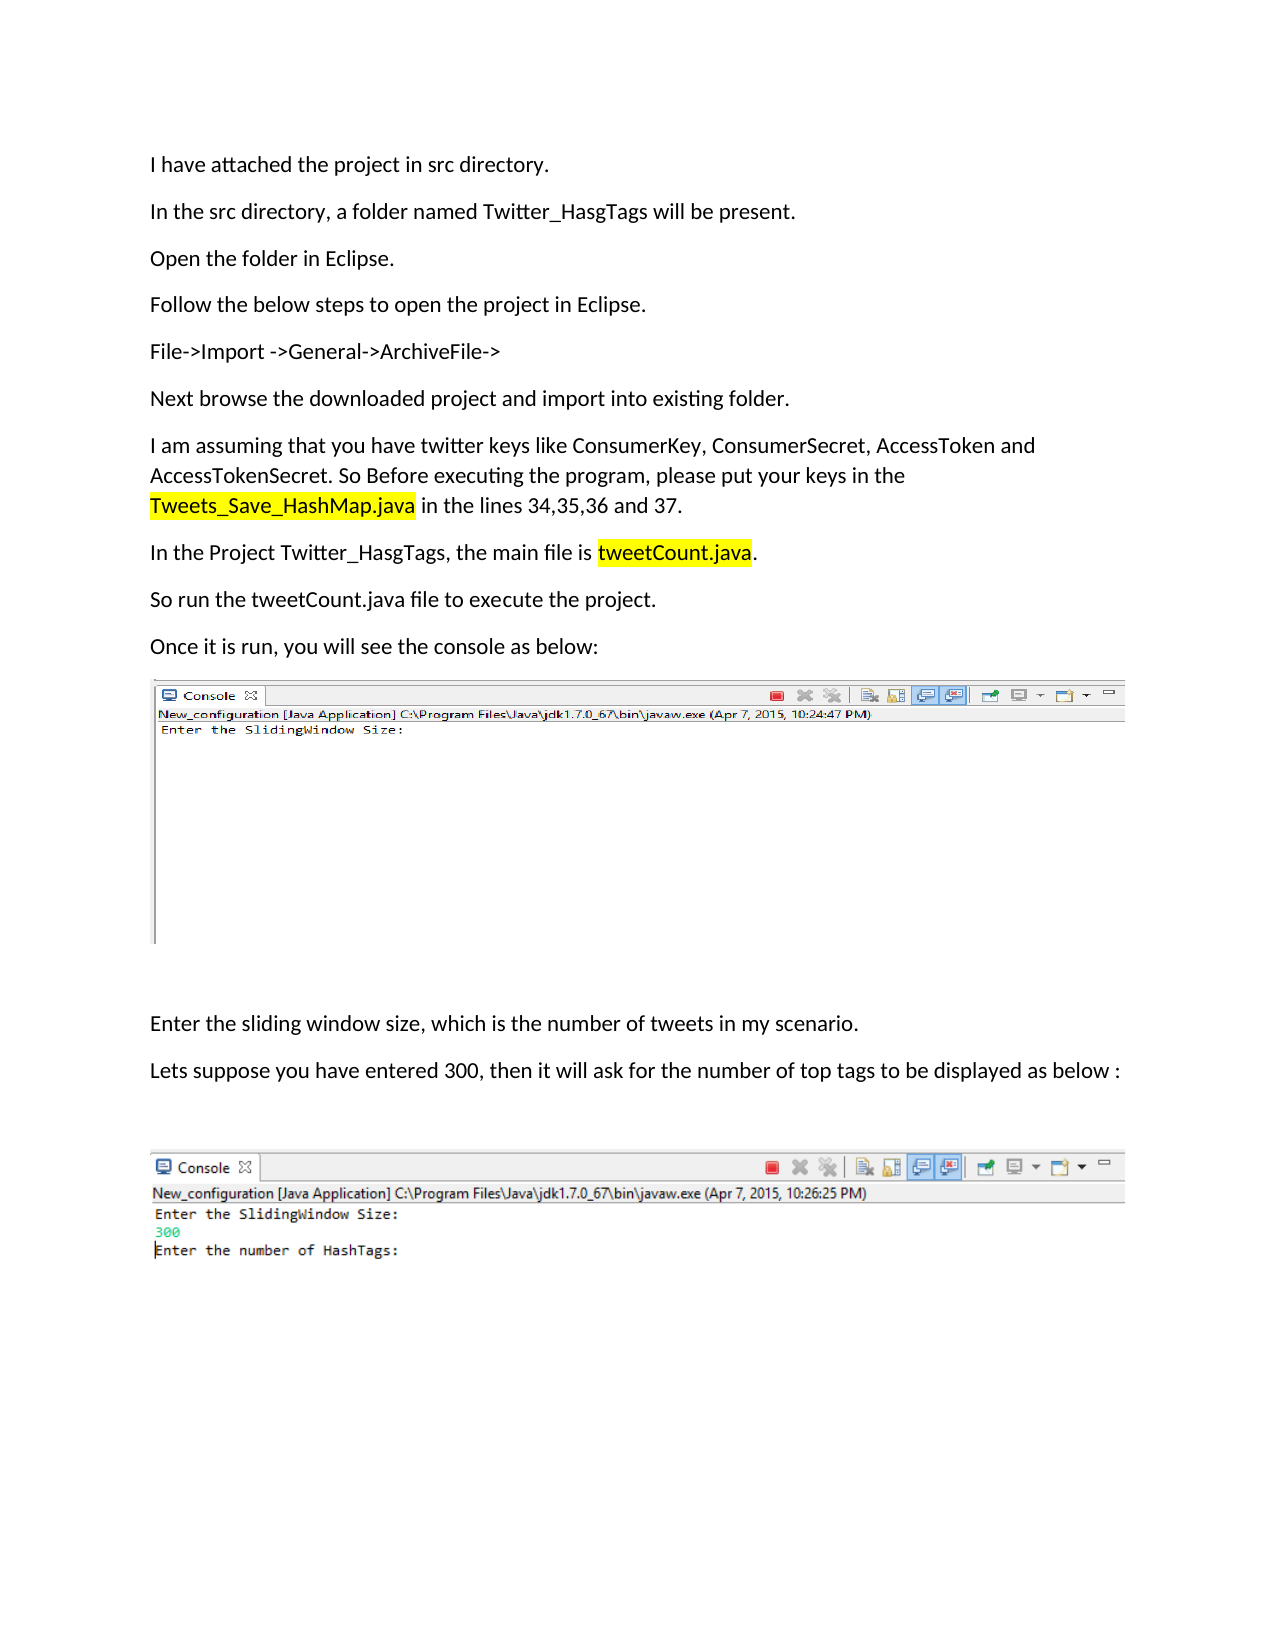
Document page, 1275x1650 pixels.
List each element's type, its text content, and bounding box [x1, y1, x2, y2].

picture [150, 679, 1125, 944]
text I have attached the project in src directory. [150, 150, 1125, 178]
text Once it is run, you will see the console as below: [150, 632, 1125, 660]
text Open the folder in Eclipse. [150, 244, 1125, 272]
text I am assuming that you have twitter keys like ConsumerKey, ConsumerSecret, AccessToken and AccessTokenSecret. So Before executing the program, please put your keys in the Tweets_Save_HashMap.java in the lines 34,35,36 and 37. [150, 431, 1125, 520]
picture [150, 1149, 1125, 1497]
text So run the tweetCount.java file to execute the project. [150, 585, 1125, 613]
text Enter the sliding window size, which is the number of tweets in my scenario. [150, 1009, 1125, 1037]
text In the src directory, a folder named Twitter_HasgTags will be present. [150, 197, 1125, 225]
text File->Import ->General->ArchiveFile-> [150, 337, 1125, 366]
text Follow the below steps to open the project in Eclipse. [150, 291, 1125, 319]
text Lets suppose you have entered 300, then it will ask for the number of top tags to be displayed as below : [150, 1056, 1125, 1084]
text In the Project Twitter_HasgTags, the main file is tweetCount.java. [150, 538, 1125, 567]
text Next browse the downloaded project and import into existing folder. [150, 384, 1125, 412]
